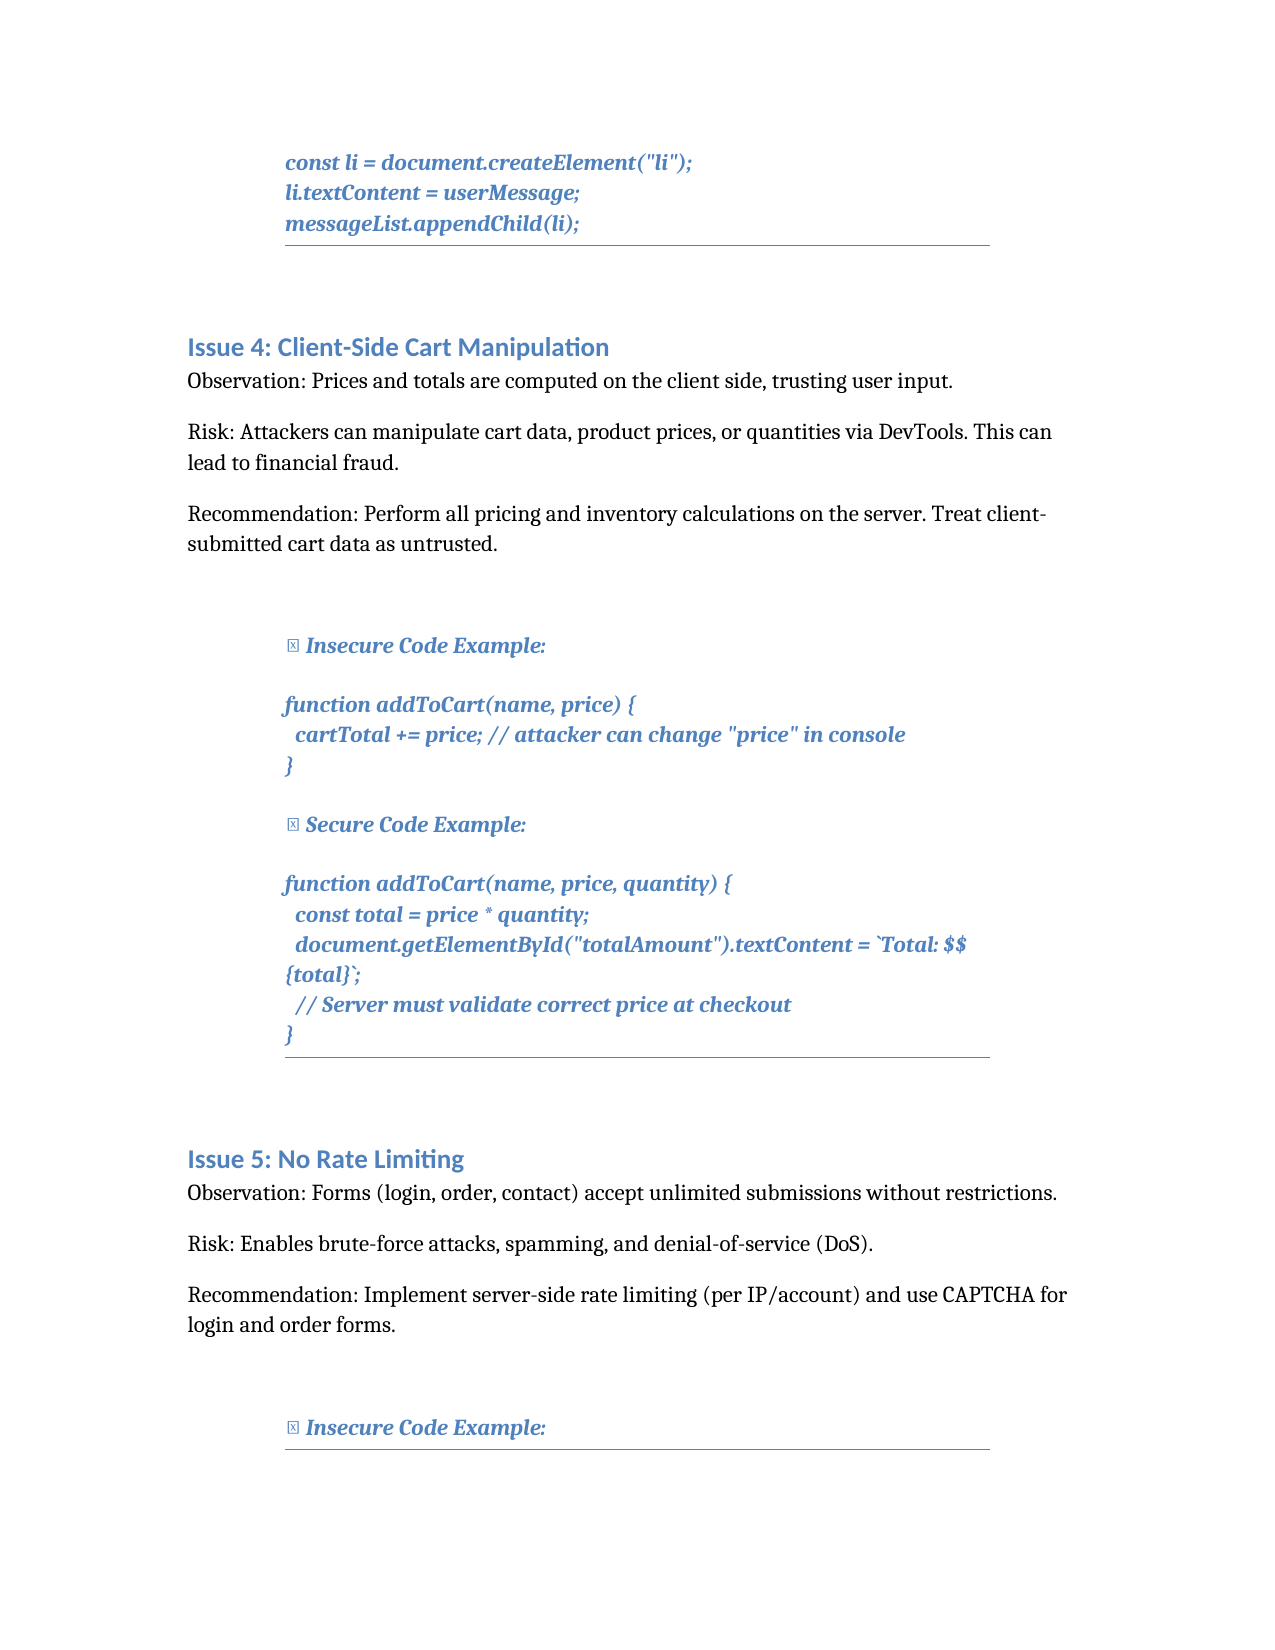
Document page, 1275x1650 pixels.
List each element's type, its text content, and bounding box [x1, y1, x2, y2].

text Risk: Attackers can manipulate cart data, product prices, or quantities via DevTools. This can lead to financial fraud. [187, 419, 1087, 476]
text const li = document.createElement("li"); li.textContent = userMessage; messageList.appendChild(li); [285, 150, 990, 245]
text ❌ Insecure Code Example: [285, 633, 990, 659]
text Risk: Enables brute-force attacks, spamming, and denial-of-service (DoS). [187, 1231, 1087, 1257]
text ✅ Secure Code Example: [285, 812, 990, 838]
subtitle Issue 4: Client-Side Cart Manipulation [187, 330, 1087, 363]
text Observation: Forms (login, order, contact) accept unlimited submissions without restrictions. [187, 1180, 1087, 1206]
text Observation: Prices and totals are computed on the client side, trusting user input. [187, 368, 1087, 394]
text Recommendation: Implement server-side rate limiting (per IP/account) and use CAPTCHA for login and order forms. [187, 1282, 1087, 1339]
text ❌ Insecure Code Example: [285, 1414, 990, 1449]
text Recommendation: Perform all pricing and inventory calculations on the server. Treat client-submitted cart data as untrusted. [187, 500, 1087, 557]
text function addToCart(name, price) { cartTotal += price; // attacker can change "price" in console } [285, 692, 990, 779]
text function addToCart(name, price, quantity) { const total = price * quantity; document.getElementById("totalAmount").textContent = `Total: $${total}`; // Server must validate correct price at checkout } [285, 871, 990, 1057]
subtitle Issue 5: No Rate Limiting [187, 1142, 1087, 1175]
